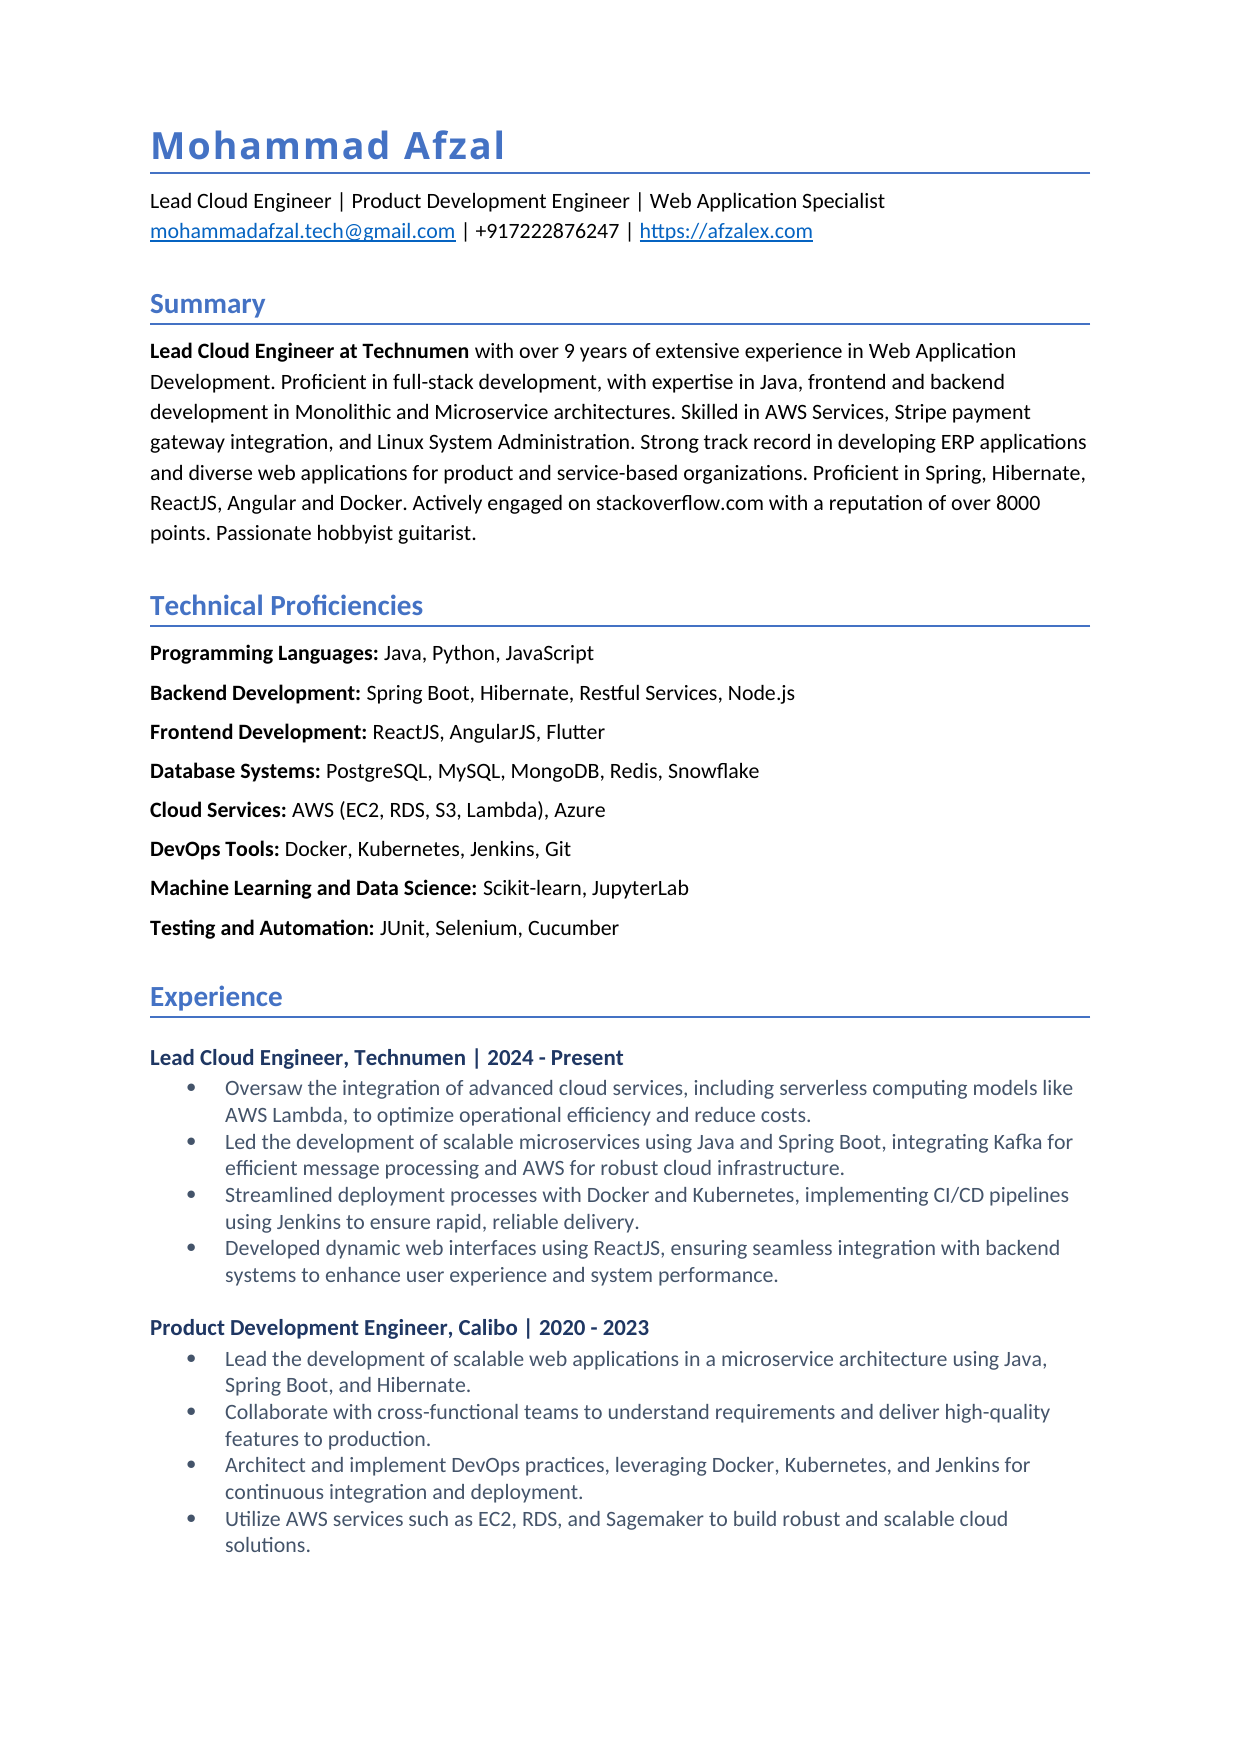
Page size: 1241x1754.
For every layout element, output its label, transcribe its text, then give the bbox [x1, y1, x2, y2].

text Backend Development: Spring Boot, Hibernate, Restful Services, Node.js [150, 679, 1090, 705]
subtitle Mohammad Afzal [150, 119, 1090, 172]
list Collaborate with cross-functional teams to understand requirements and deliver high-quality features to production. [187, 1398, 1090, 1451]
text DevOps Tools: Docker, Kubernetes, Jenkins, Git [150, 835, 1090, 862]
list Lead the development of scalable web applications in a microservice architecture using Java, Spring Boot, and Hibernate. [187, 1345, 1090, 1398]
text Programming Languages: Java, Python, JavaScript [150, 639, 1090, 666]
list Architect and implement DevOps practices, leveraging Docker, Kubernetes, and Jenkins for continuous integration and deployment. [187, 1451, 1090, 1505]
text Machine Learning and Data Science: Scikit-learn, JupyterLab [150, 874, 1090, 901]
subtitle Summary [150, 285, 1090, 323]
subtitle Technical Proficiencies [150, 587, 1090, 625]
subtitle Product Development Engineer, Calibo | 2020 - 2023 [150, 1313, 1090, 1341]
text Frontend Development: ReactJS, AngularJS, Flutter [150, 718, 1090, 744]
list Oversaw the integration of advanced cloud services, including serverless computing models like AWS Lambda, to optimize operational efficiency and reduce costs. [187, 1074, 1090, 1128]
list Led the development of scalable microservices using Java and Spring Boot, integrating Kafka for efficient message processing and AWS for robust cloud infrastructure. [187, 1128, 1090, 1181]
text Lead Cloud Engineer | Product Development Engineer | Web Application Specialist mohammadafzal.tech@gmail.com | +917222876247 | https://afzalex.com [150, 187, 1090, 244]
list Utilize AWS services such as EC2, RDS, and Sagemaker to build robust and scalable cloud solutions. [187, 1505, 1090, 1558]
list Developed dynamic web interfaces using ReactJS, ensuring seamless integration with backend systems to enhance user experience and system performance. [187, 1234, 1090, 1288]
text Database Systems: PostgreSQL, MySQL, MongoDB, Redis, Snowflake [150, 757, 1090, 784]
text Lead Cloud Engineer at Technumen with over 9 years of extensive experience in Web Application Development. Proficient in full-stack development, with expertise in Java, frontend and backend development in Monolithic and Microservice architectures. Skilled in AWS Services, Stripe payment gateway integration, and Linux System Administration. Strong track record in developing ERP applications and diverse web applications for product and service-based organizations. Proficient in Spring, Hibernate, ReactJS, Angular and Docker. Actively engaged on stackoverflow.com with a reputation of over 8000 points. Passionate hobbyist guitarist. [150, 337, 1090, 546]
subtitle Lead Cloud Engineer, Technumen | 2024 - Present [150, 1043, 1090, 1071]
subtitle Experience [150, 978, 1090, 1016]
list Streamlined deployment processes with Docker and Kubernetes, implementing CI/CD pipelines using Jenkins to ensure rapid, reliable delivery. [187, 1181, 1090, 1234]
text Cloud Services: AWS (EC2, RDS, S3, Lambda), Azure [150, 796, 1090, 823]
text Testing and Automation: JUnit, Selenium, Cucumber [150, 914, 1090, 940]
